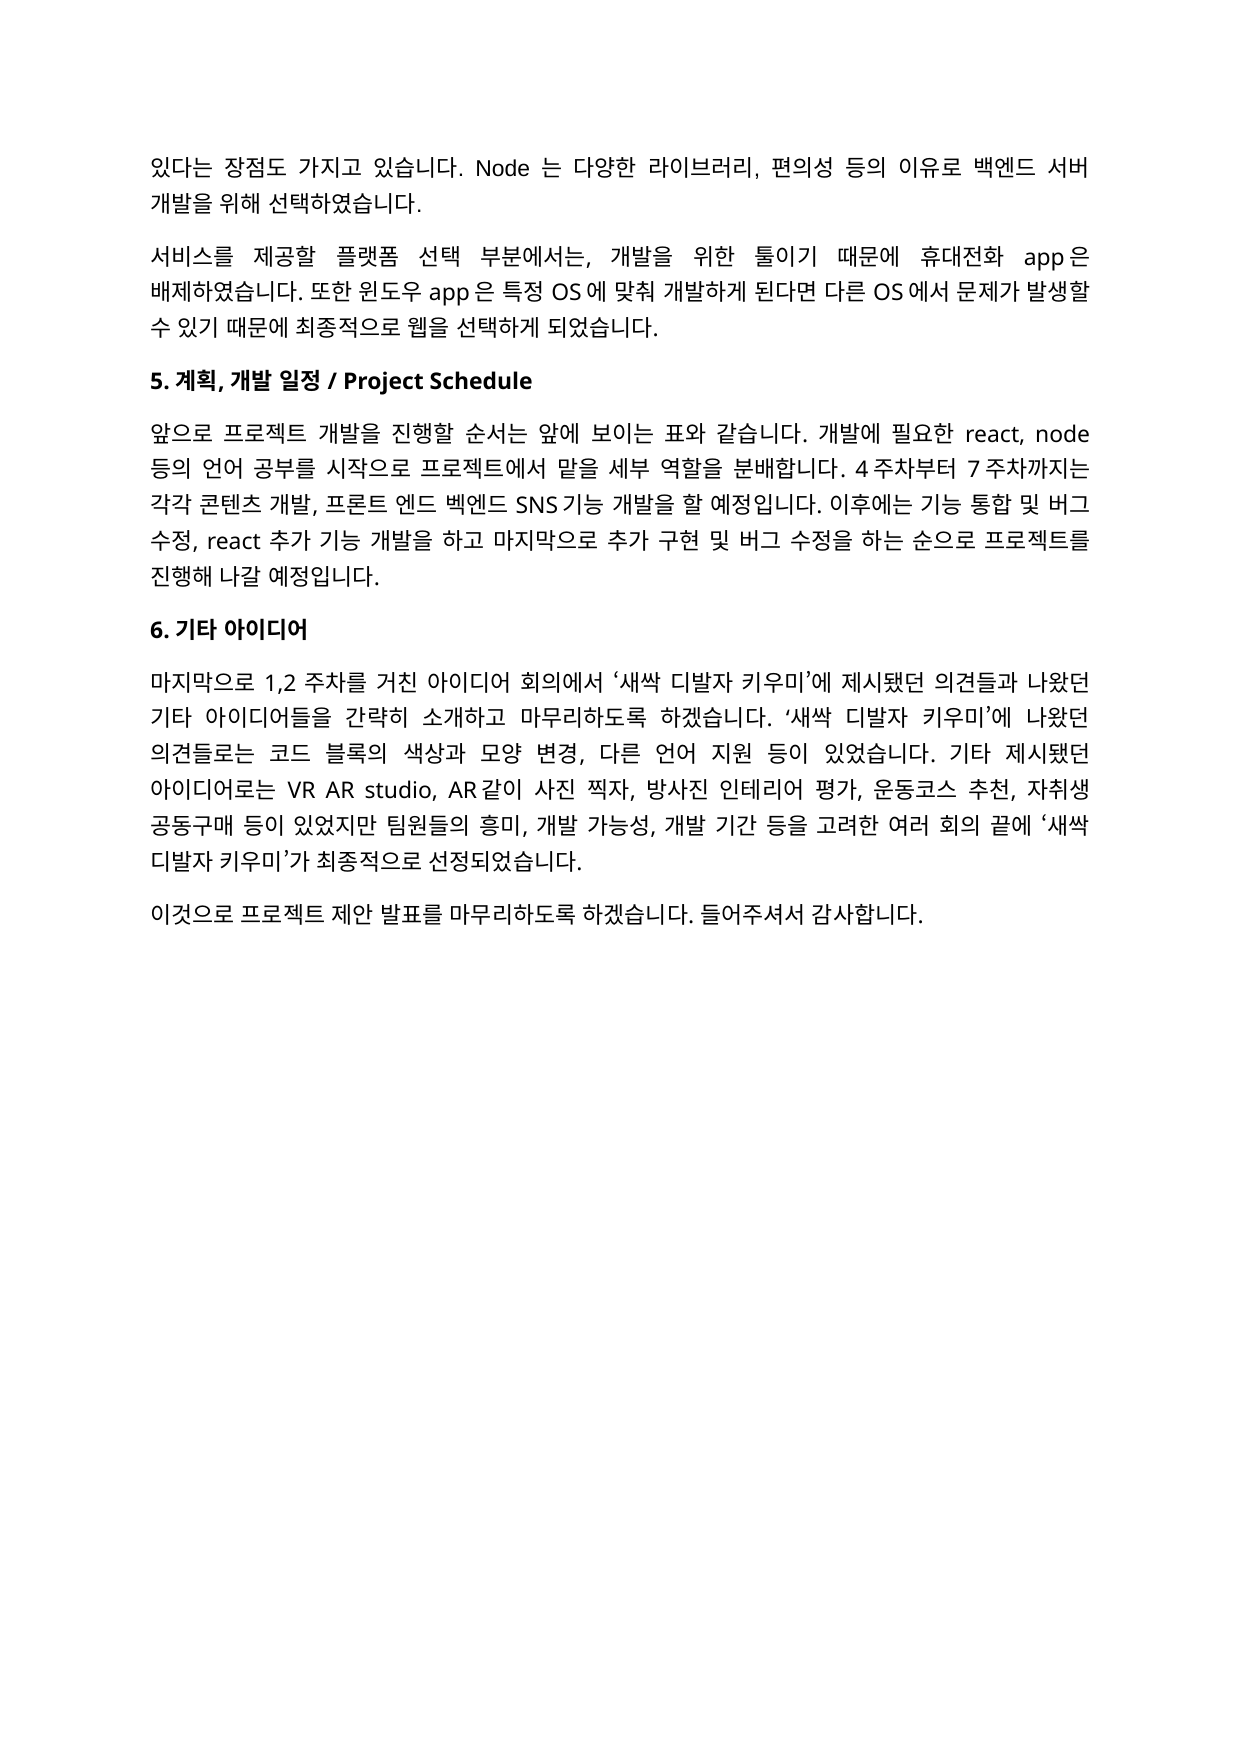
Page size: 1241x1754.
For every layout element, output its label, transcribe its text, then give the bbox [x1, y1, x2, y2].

text 6. 기타 아이디어 [150, 612, 1090, 645]
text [150, 150, 1090, 219]
text 마지막으로 1,2 주차를 거친 아이디어 회의에서 ‘새싹 디발자 키우미’에 제시됐던 의견들과 나왔던 기타 아이디어들을 간략히 소개하고 마무리하도록 하겠습니다. ‘새싹 디발자 키우미’에 나왔던 의견들로는 코드 블록의 색상과 모양 변경, 다른 언어 지원 등이 있었습니다. 기타 제시됐던 아이디어로는 VR AR studio, AR같이 사진 찍자, 방사진 인테리어 평가, 운동코스 추천, 자취생 공동구매 등이 있었지만 팀원들의 흥미, 개발 가능성, 개발 기간 등을 고려한 여러 회의 끝에 ‘새싹 디발자 키우미’가 최종적으로 선정되었습니다. [150, 664, 1090, 877]
text 앞으로 프로젝트 개발을 진행할 순서는 앞에 보이는 표와 같습니다. 개발에 필요한 react, node 등의 언어 공부를 시작으로 프로젝트에서 맡을 세부 역할을 분배합니다. 4주차부터 7주차까지는 각각 콘텐츠 개발, 프론트 엔드 벡엔드 SNS기능 개발을 할 예정입니다. 이후에는 기능 통합 및 버그 수정, react 추가 기능 개발을 하고 마지막으로 추가 구현 및 버그 수정을 하는 순으로 프로젝트를 진행해 나갈 예정입니다. [150, 415, 1090, 592]
text 이것으로 프로젝트 제안 발표를 마무리하도록 하겠습니다. 들어주셔서 감사합니다. [150, 897, 1090, 930]
text 5. 계획, 개발 일정 / Project Schedule [150, 363, 1090, 396]
text 서비스를 제공할 플랫폼 선택 부분에서는, 개발을 위한 툴이기 때문에 휴대전화 app은 배제하였습니다. 또한 윈도우 app은 특정 OS에 맞춰 개발하게 된다면 다른 OS에서 문제가 발생할 수 있기 때문에 최종적으로 웹을 선택하게 되었습니다. [150, 238, 1090, 343]
